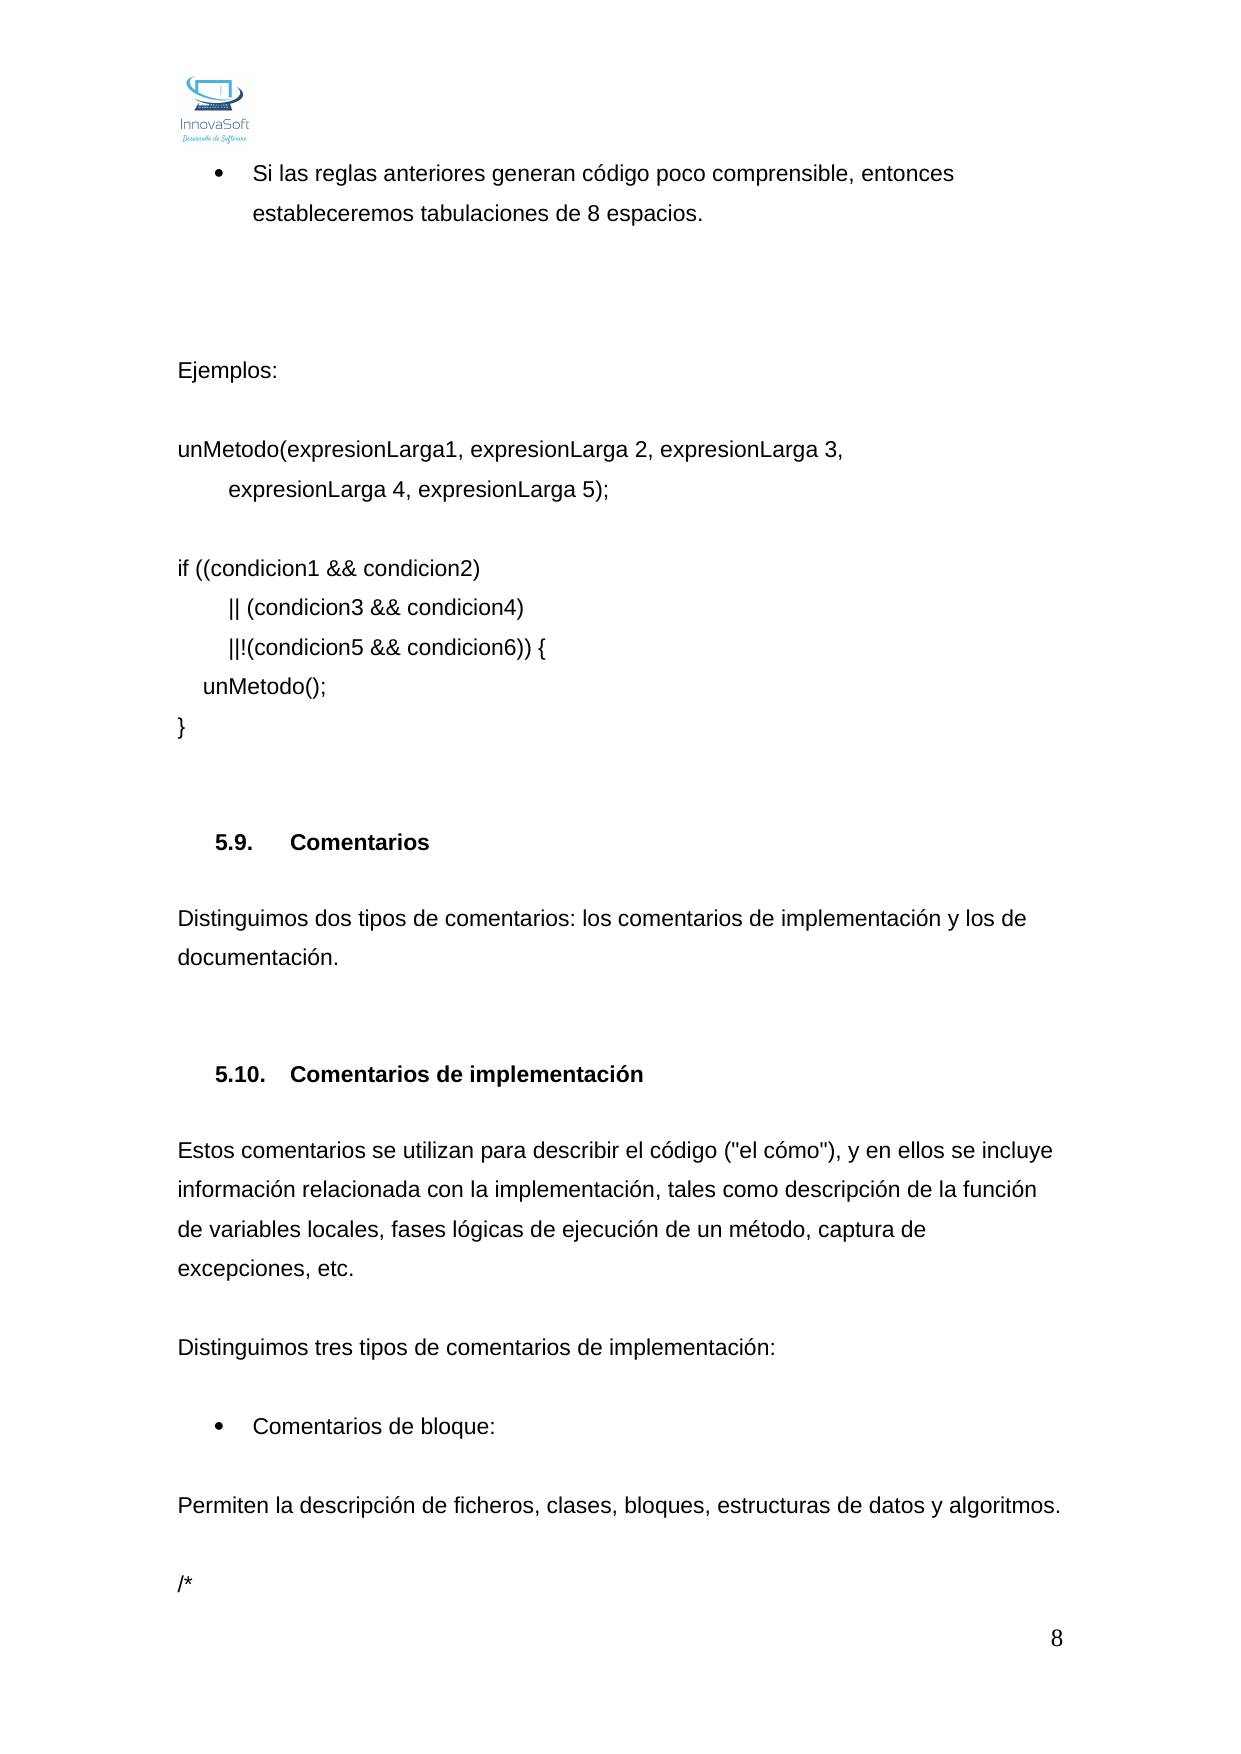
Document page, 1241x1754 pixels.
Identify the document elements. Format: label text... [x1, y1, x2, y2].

picture [176, 73, 253, 147]
list Si las reglas anteriores generan código poco comprensible, entonces estableceremos tabulaciones de 8 espacios. [215, 160, 1063, 226]
text expresionLarga 4, expresionLarga 5); [177, 476, 1063, 502]
text unMetodo(expresionLarga1, expresionLarga 2, expresionLarga 3, [177, 436, 1063, 463]
text Ejemplos: [177, 357, 1063, 384]
text if ((condicion1 && condicion2) [177, 555, 1063, 581]
text unMetodo(); [177, 673, 1063, 699]
text ||!(condicion5 && condicion6)) { [177, 634, 1063, 660]
list Comentarios de bloque: [215, 1413, 1063, 1439]
text Estos comentarios se utilizan para describir el código ("el cómo"), y en ellos se incluye información relacionada con la implementación, tales como descripción de la función de variables locales, fases lógicas de ejecución de un método, captura de excepciones, etc. [177, 1137, 1063, 1281]
list Comentarios [215, 829, 1063, 856]
text Permiten la descripción de ficheros, clases, bloques, estructuras de datos y algoritmos. [177, 1492, 1063, 1518]
text || (condicion3 && condicion4) [177, 594, 1063, 621]
text } [177, 713, 1063, 739]
text /* [177, 1571, 1063, 1597]
list Comentarios de implementación [215, 1061, 1063, 1087]
text Distinguimos tres tipos de comentarios de implementación: [177, 1334, 1063, 1360]
text Distinguimos dos tipos de comentarios: los comentarios de implementación y los de documentación. [177, 905, 1063, 971]
